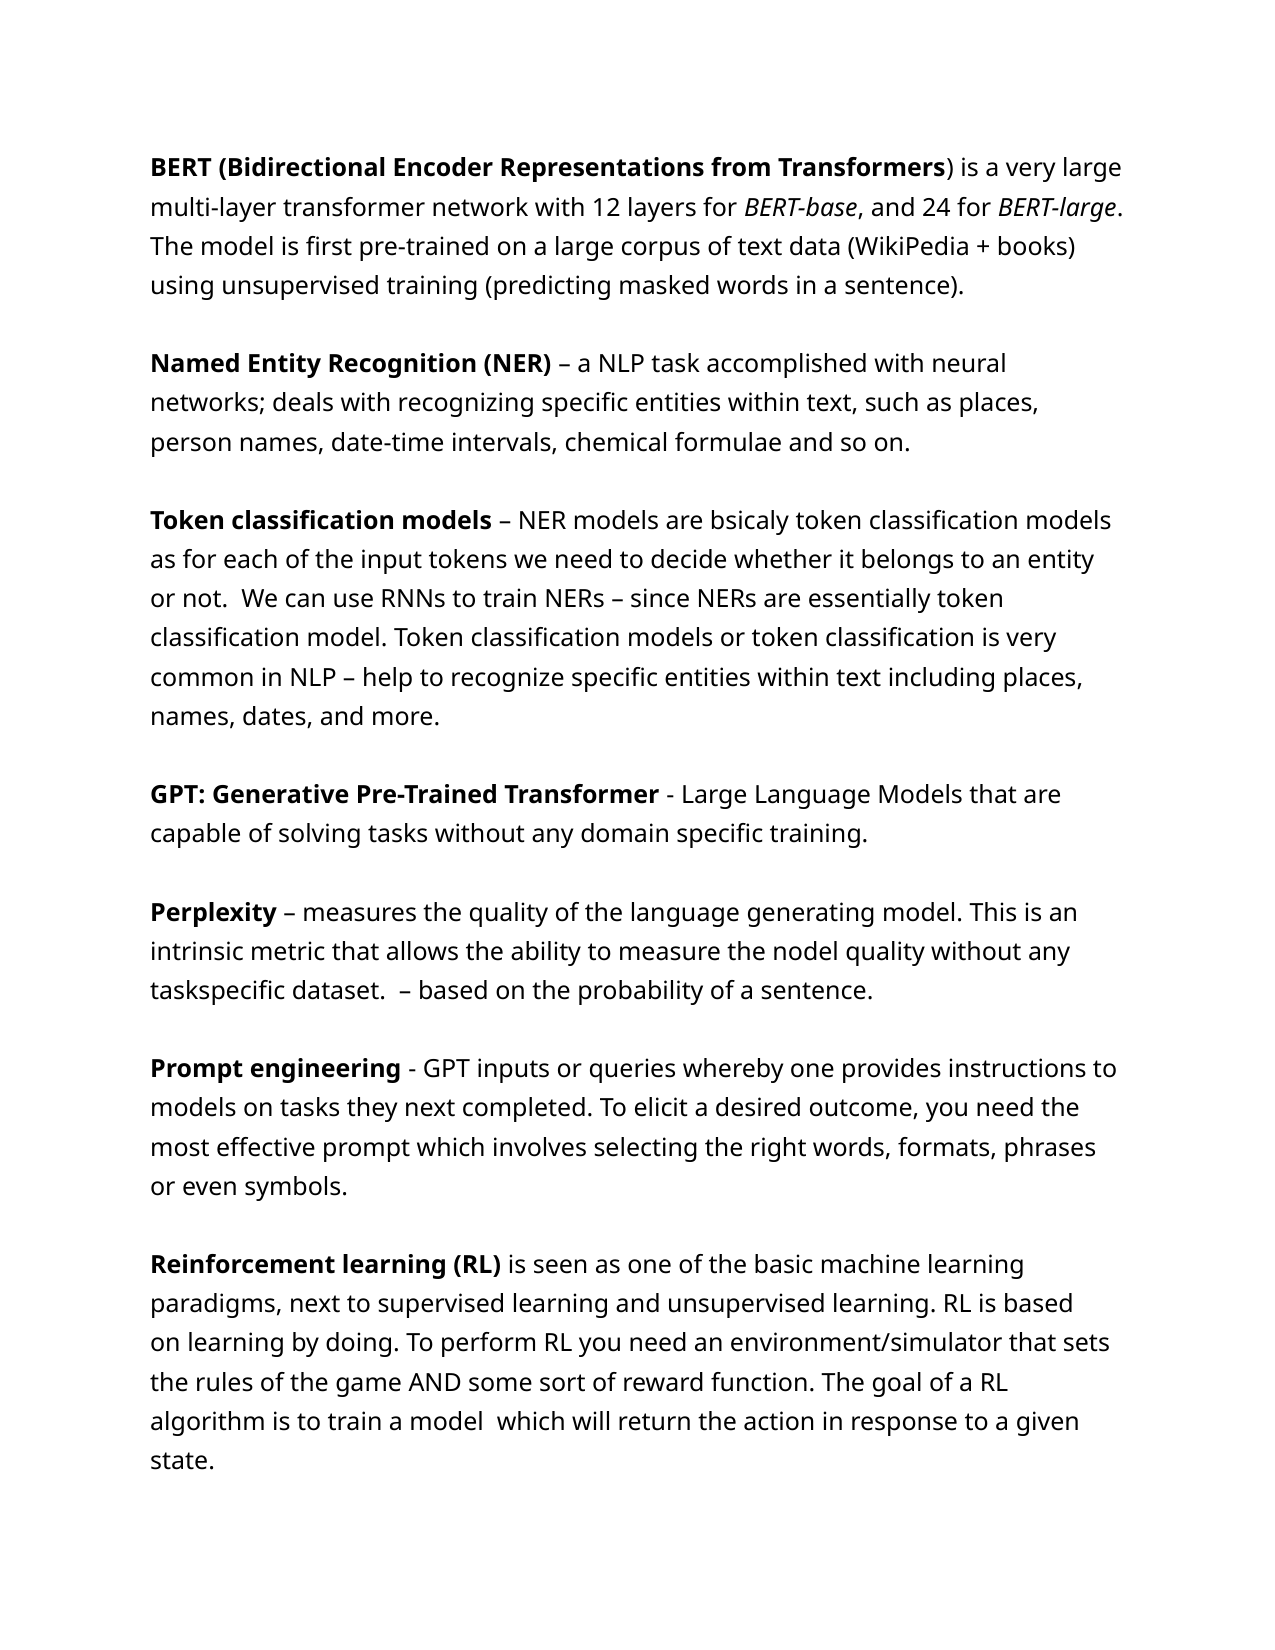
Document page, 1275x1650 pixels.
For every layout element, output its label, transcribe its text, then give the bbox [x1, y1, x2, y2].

text Token classification models – NER models are bsicaly token classification models as for each of the input tokens we need to decide whether it belongs to an entity or not. We can use RNNs to train NERs – since NERs are essentially token classification model. Token classification models or token classification is very common in NLP – help to recognize specific entities within text including places, names, dates, and more. [150, 502, 1125, 732]
text GPT: Generative Pre-Trained Transformer - Large Language Models that are capable of solving tasks without any domain specific training. [150, 777, 1125, 850]
text Prompt engineering - GPT inputs or queries whereby one provides instructions to models on tasks they next completed. To elicit a desired outcome, you need the most effective prompt which involves selecting the right words, formats, phrases or even symbols. [150, 1051, 1125, 1202]
text Perplexity – measures the quality of the language generating model. This is an intrinsic metric that allows the ability to measure the nodel quality without any taskspecific dataset. – based on the probability of a sentence. [150, 894, 1125, 1007]
text BERT (Bidirectional Encoder Representations from Transformers) is a very large multi-layer transformer network with 12 layers for BERT-base, and 24 for BERT-large. The model is first pre-trained on a large corpus of text data (WikiPedia + books) using unsupervised training (predicting masked words in a sentence). [150, 150, 1125, 302]
text Reinforcement learning (RL) is seen as one of the basic machine learning paradigms, next to supervised learning and unsupervised learning. RL is based on learning by doing. To perform RL you need an environment/simulator that sets the rules of the game AND some sort of reward function. The goal of a RL algorithm is to train a model which will return the action in response to a given state. [150, 1247, 1125, 1477]
text Named Entity Recognition (NER) – a NLP task accomplished with neural networks; deals with recognizing specific entities within text, such as places, person names, date-time intervals, chemical formulae and so on. [150, 346, 1125, 458]
